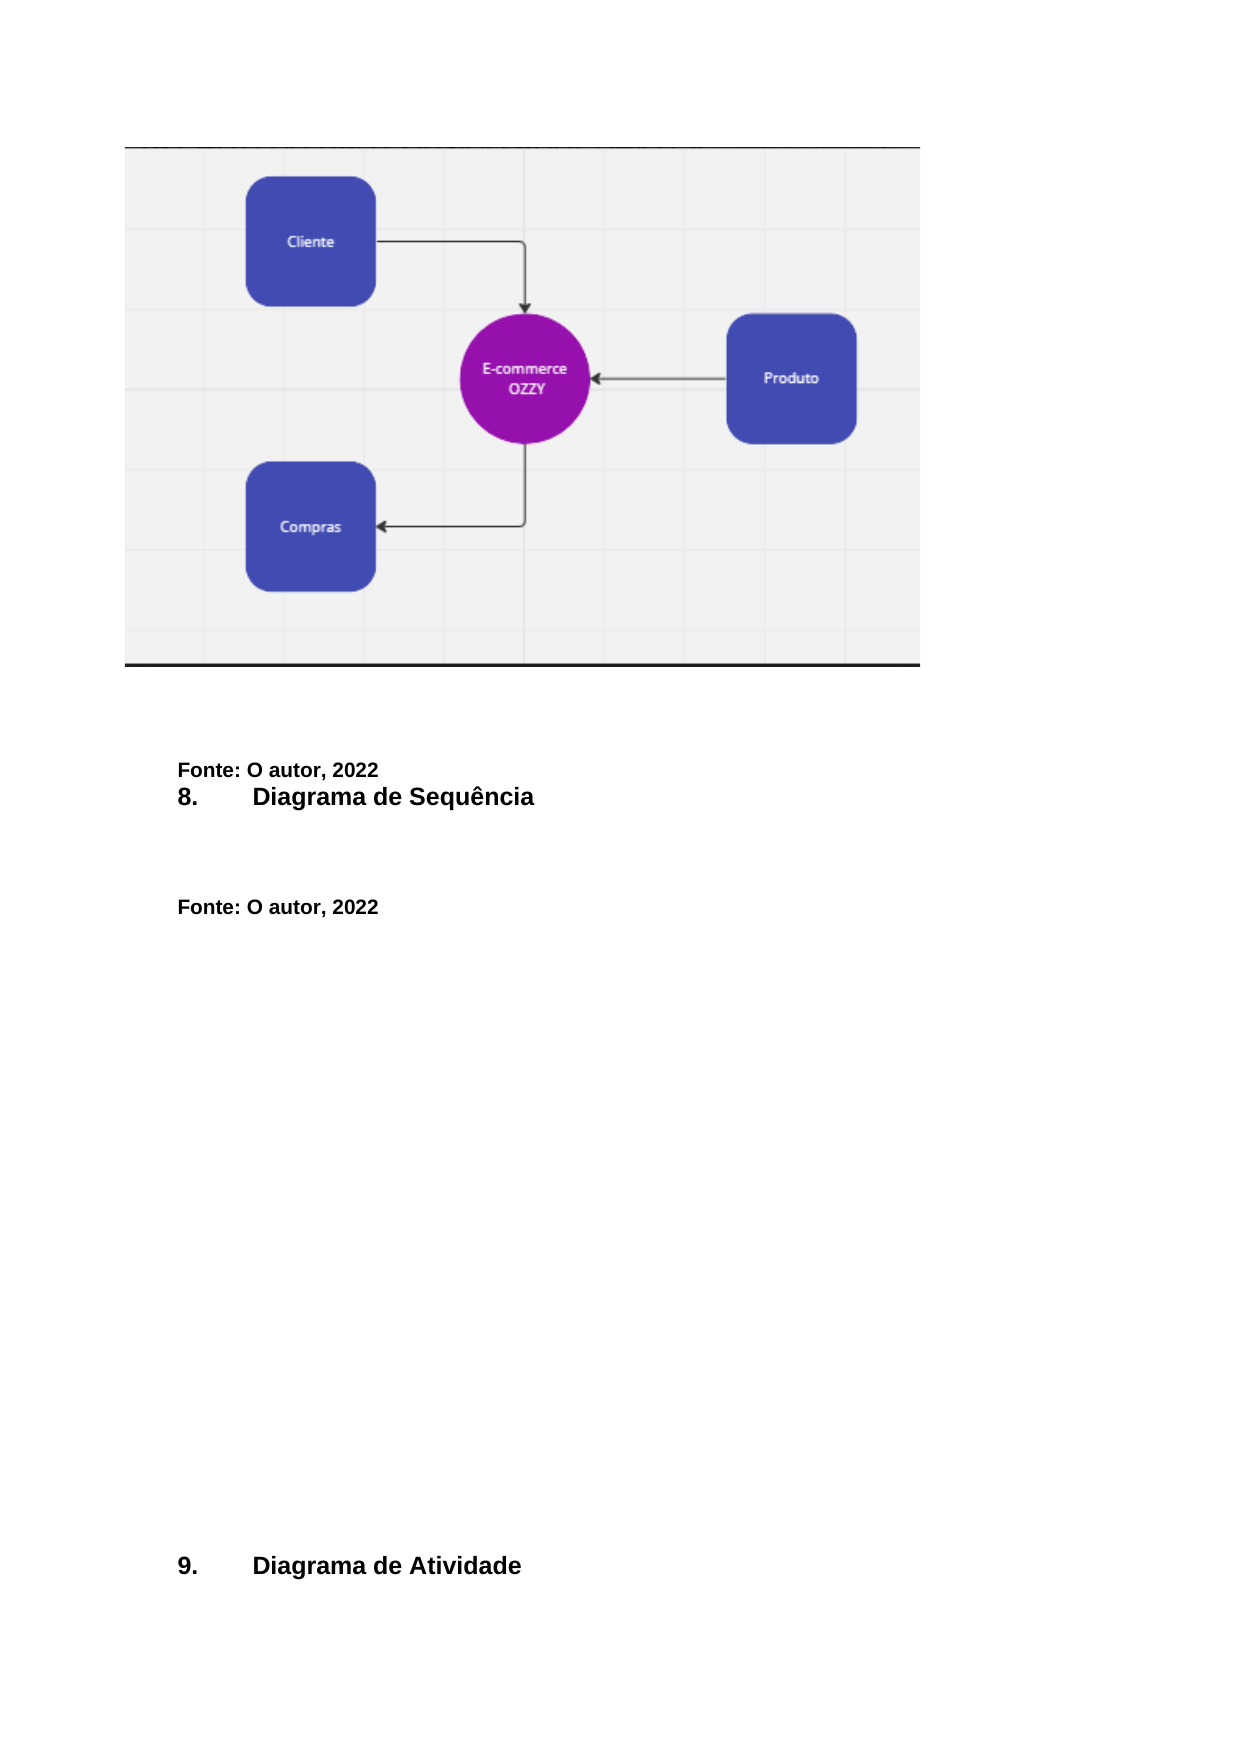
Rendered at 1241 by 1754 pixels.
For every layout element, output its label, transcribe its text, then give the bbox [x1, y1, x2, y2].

text Fonte: O autor, 2022 [177, 758, 1063, 782]
list Diagrama de Sequência [177, 782, 1063, 811]
list Diagrama de Atividade [177, 1551, 1063, 1580]
text Fonte: O autor, 2022 [177, 894, 1063, 918]
picture [124, 147, 921, 667]
